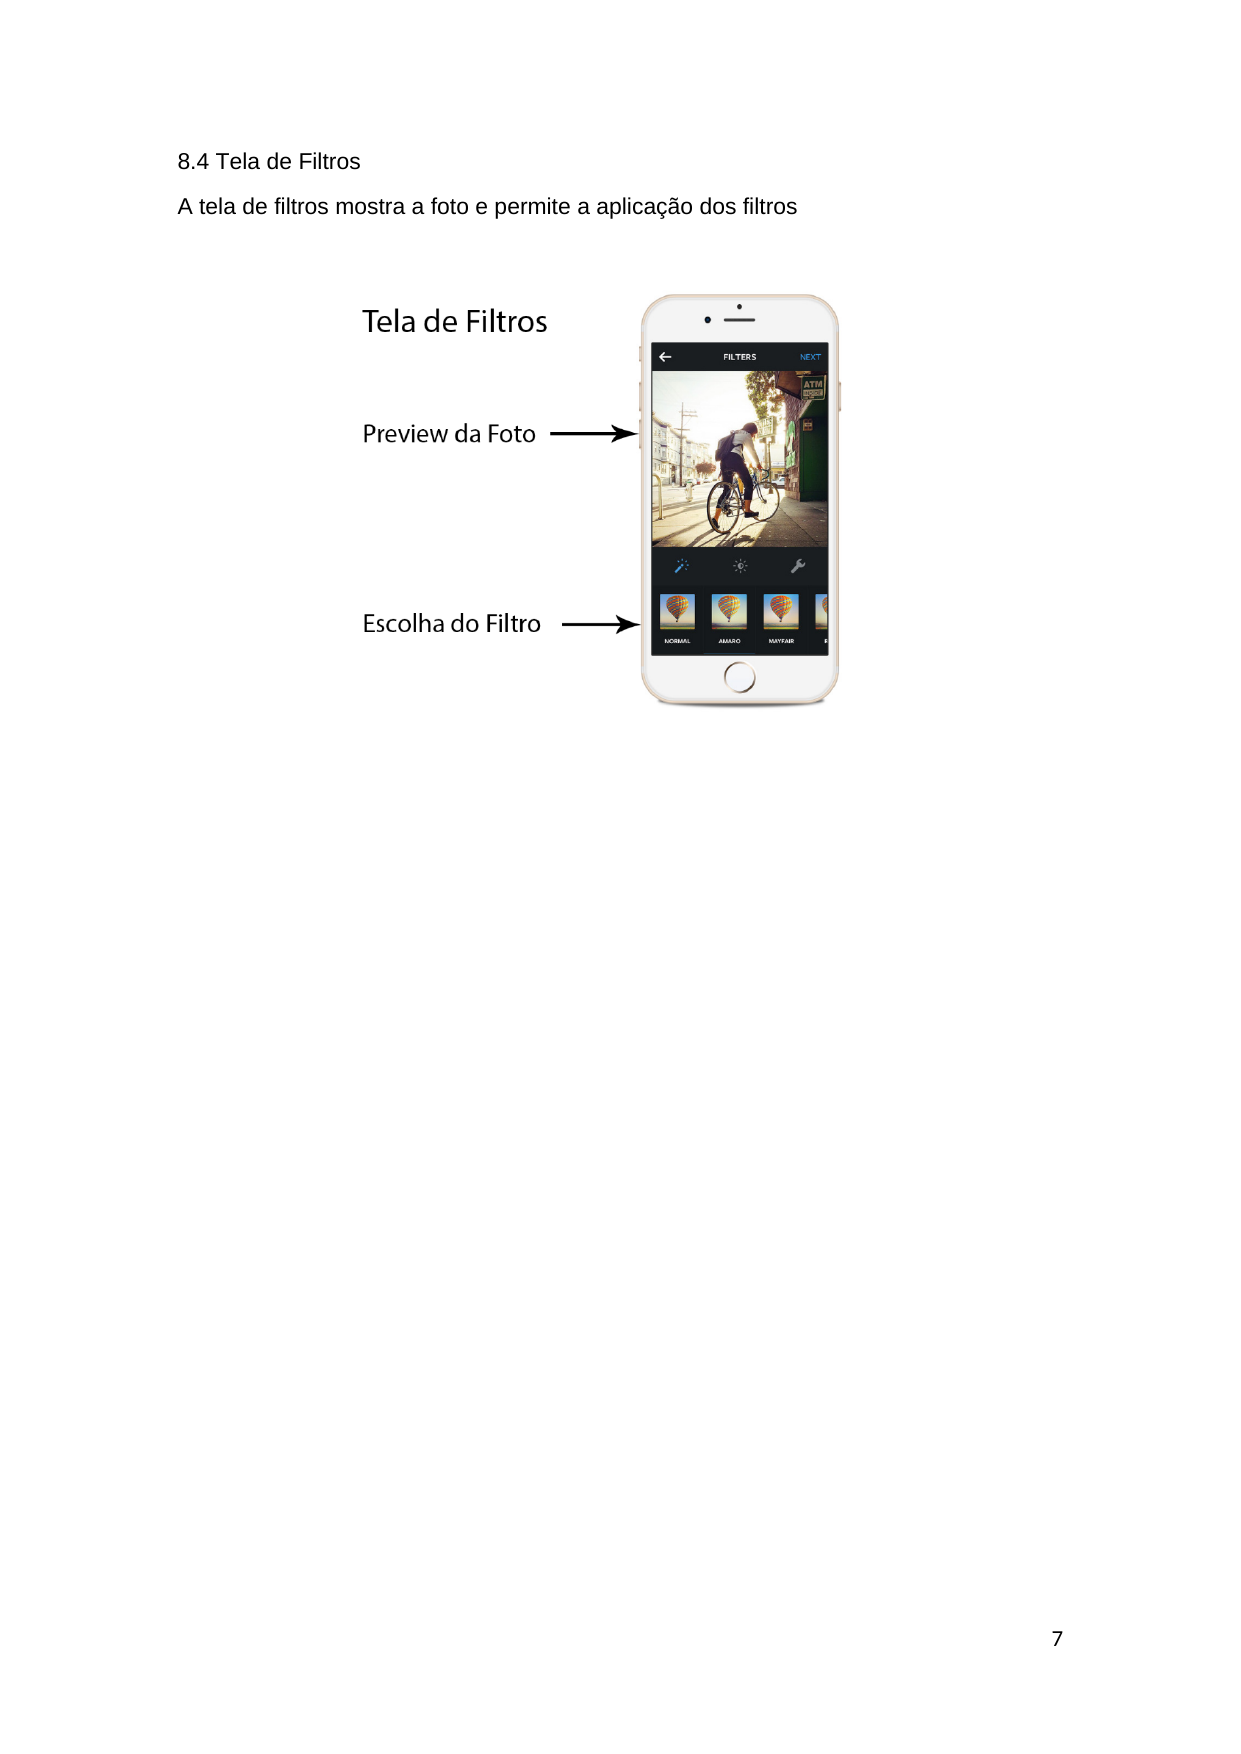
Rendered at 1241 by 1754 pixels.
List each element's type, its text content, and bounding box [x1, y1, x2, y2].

text A tela de filtros mostra a foto e permite a aplicação dos filtros [177, 193, 1063, 219]
text 8.4 Tela de Filtros [177, 148, 1063, 174]
picture [177, 282, 850, 718]
